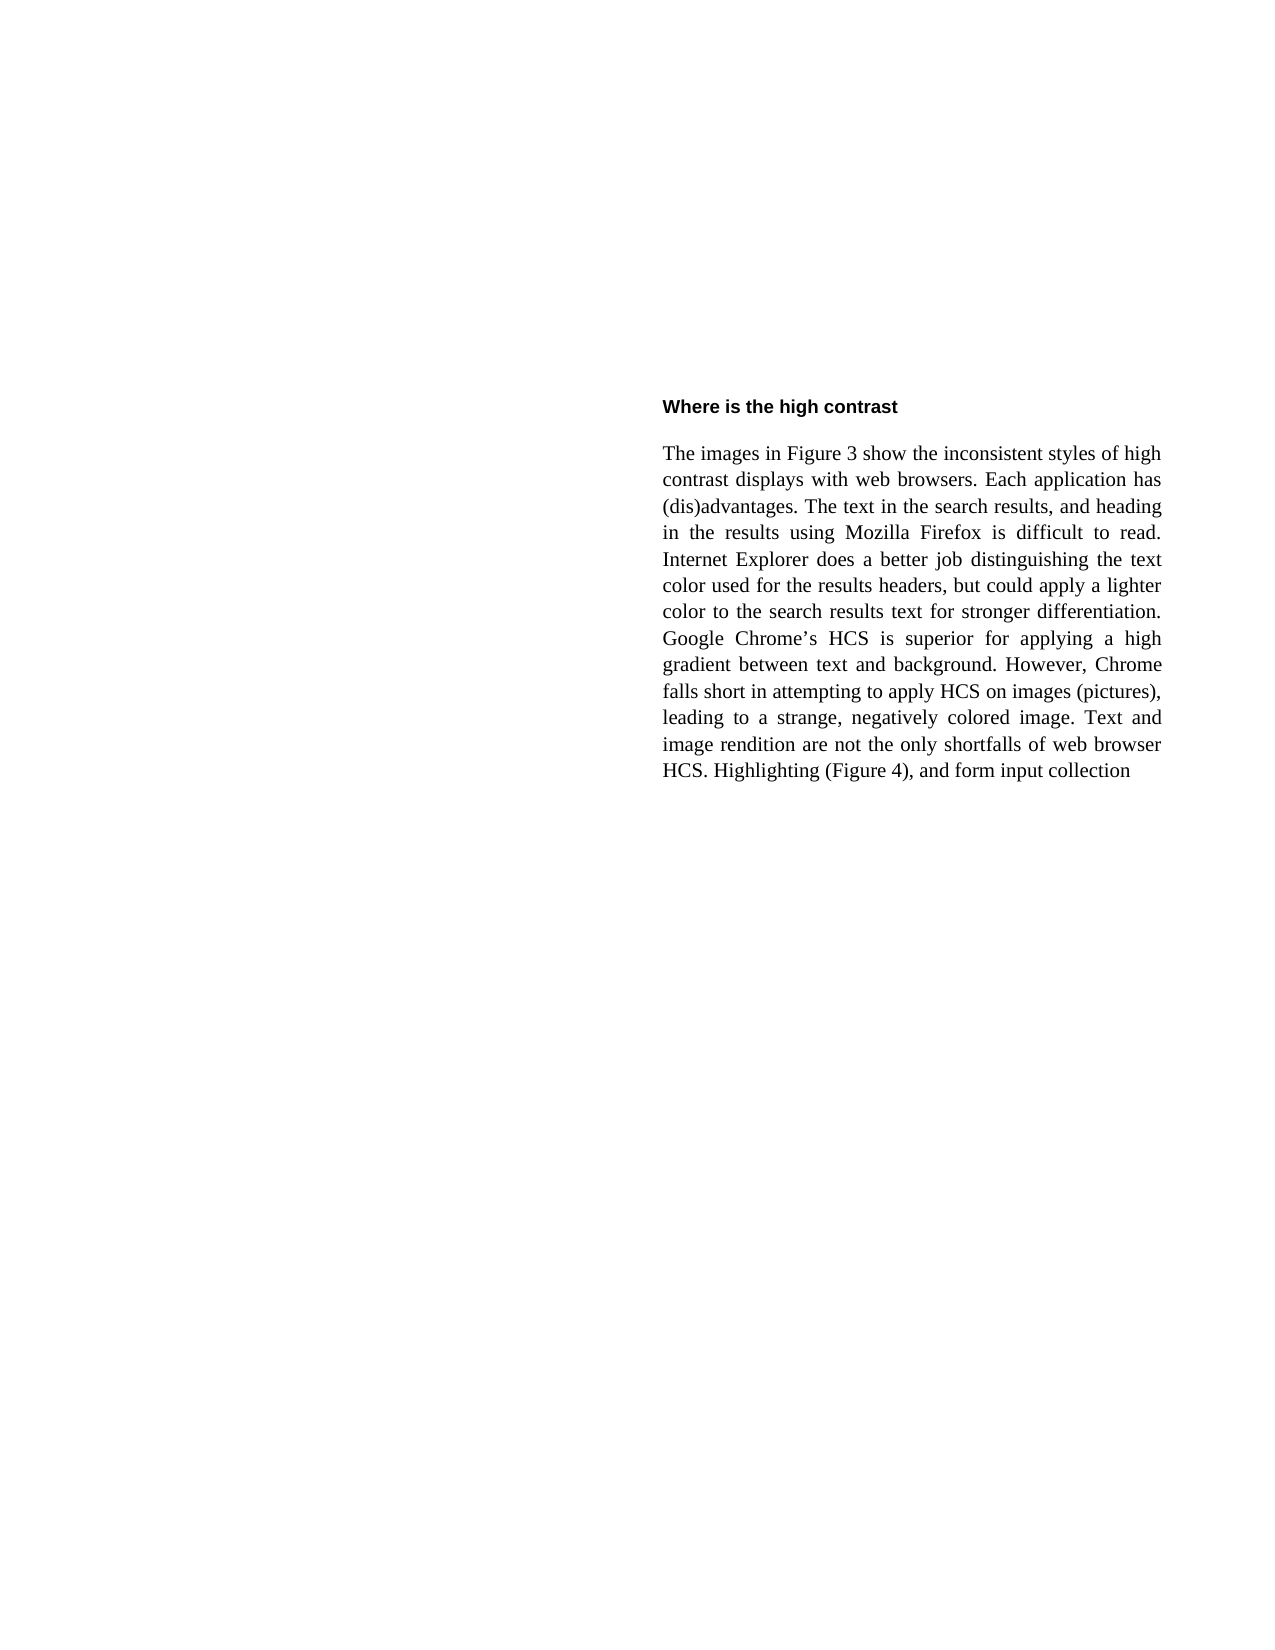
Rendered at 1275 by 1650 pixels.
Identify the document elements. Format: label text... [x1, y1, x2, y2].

text Where is the high contrast [662, 396, 1162, 418]
text The images in Figure 3 show the inconsistent styles of high contrast displays with web browsers. Each application has (dis)advantages. The text in the search results, and heading in the results using Mozilla Firefox is difficult to read. Internet Explorer does a better job distinguishing the text color used for the results headers, but could apply a lighter color to the search results text for stronger differentiation. Google Chrome’s HCS is superior for applying a high gradient between text and background. However, Chrome falls short in attempting to apply HCS on images (pictures), leading to a strange, negatively colored image. Text and image rendition are not the only shortfalls of web browser HCS. Highlighting (Figure 4), and form input collection [662, 441, 1162, 782]
